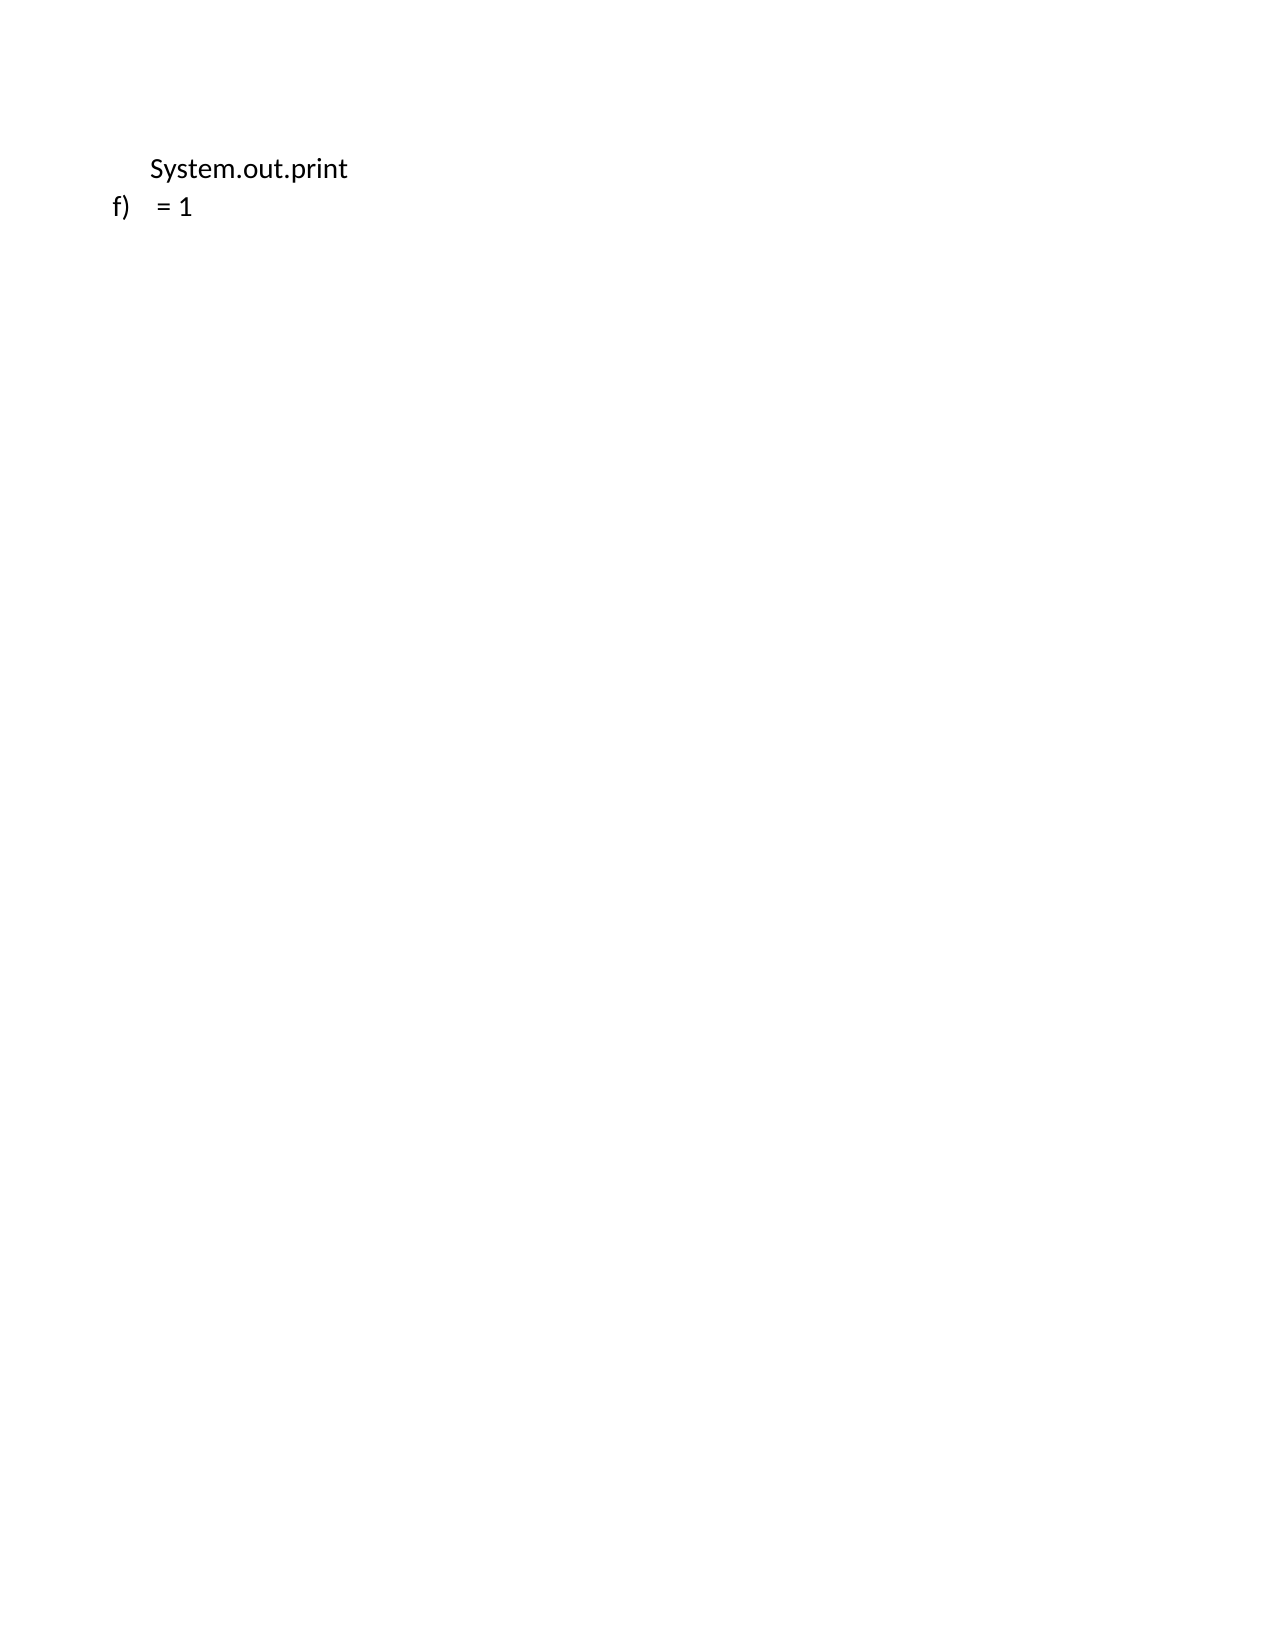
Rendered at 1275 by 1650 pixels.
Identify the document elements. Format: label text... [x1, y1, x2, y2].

list = 1 [112, 188, 1125, 224]
list System.out.print [150, 150, 1125, 186]
